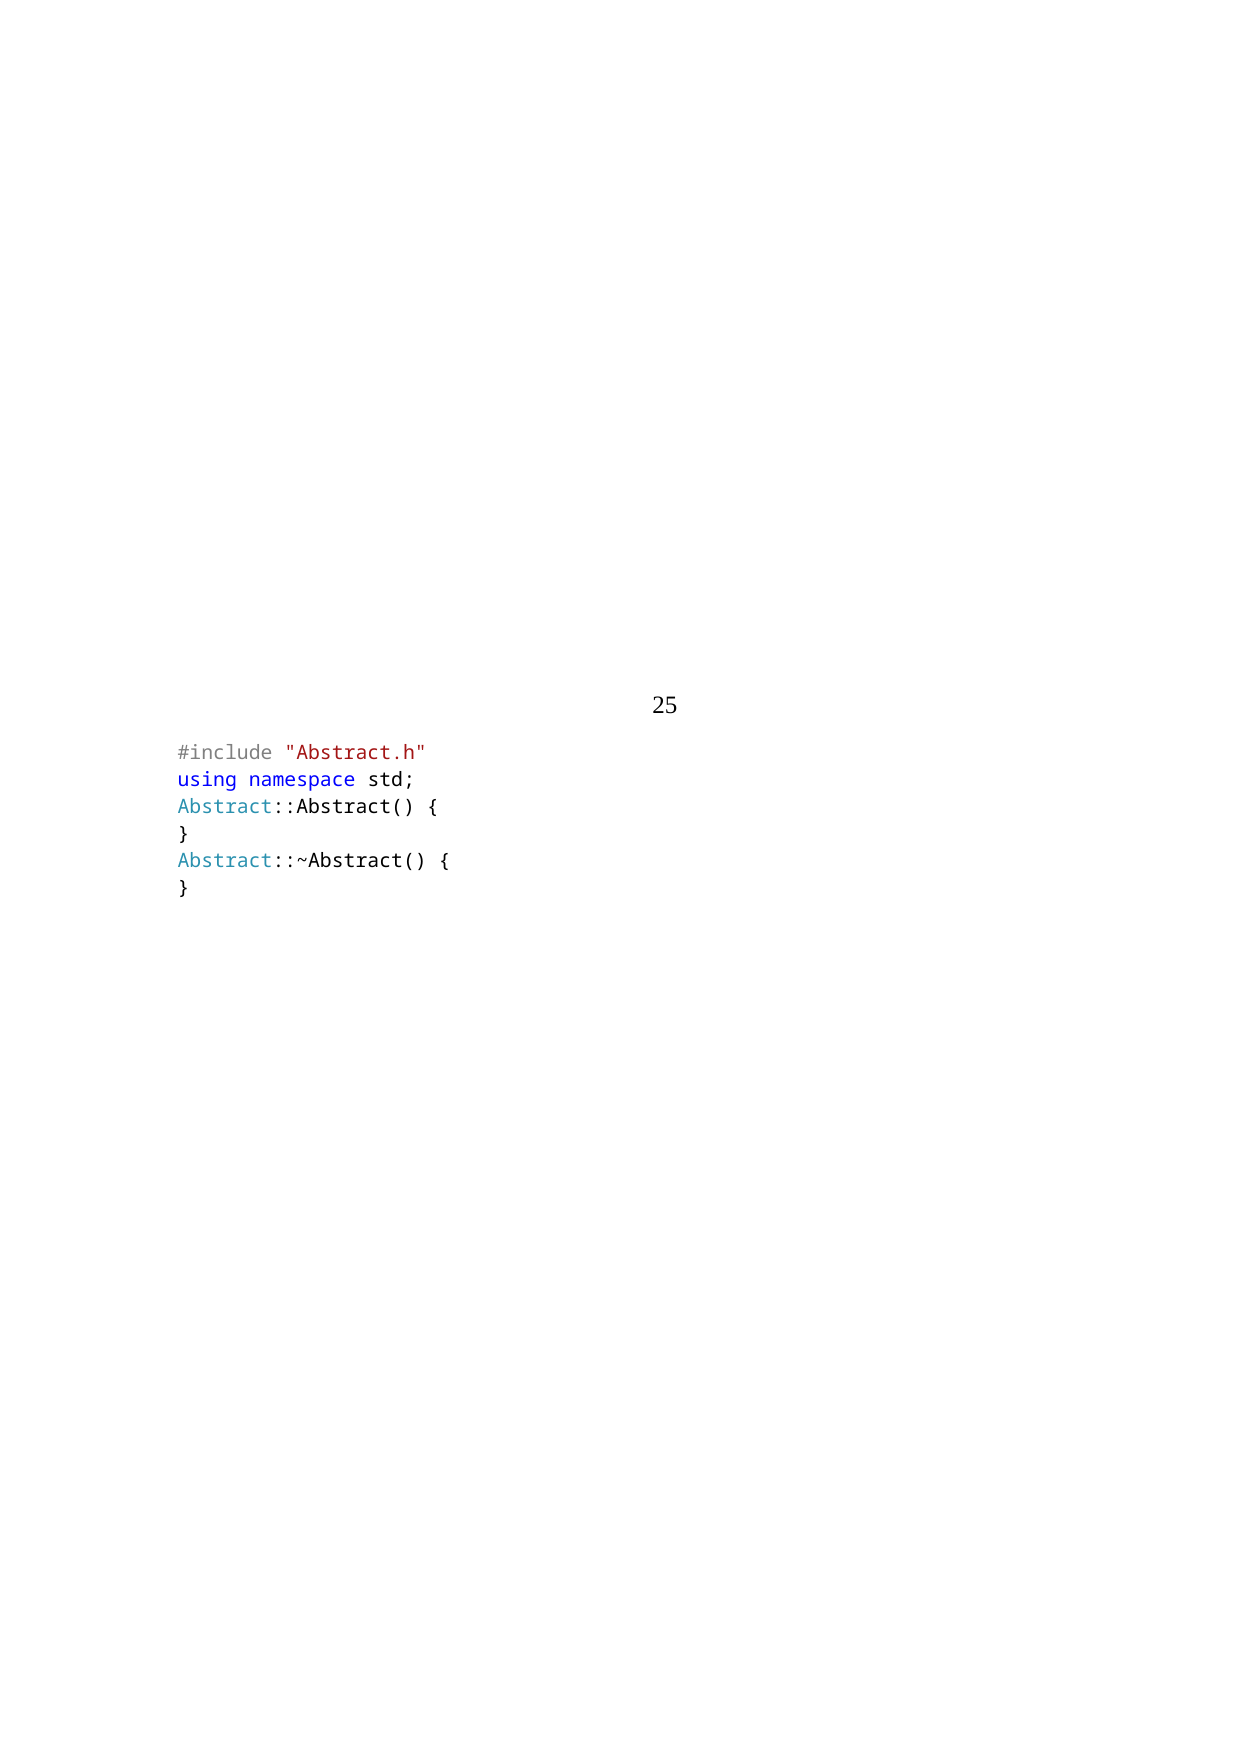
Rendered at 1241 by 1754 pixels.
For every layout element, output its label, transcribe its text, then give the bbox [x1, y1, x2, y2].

text 25 [177, 691, 1152, 719]
text Abstract::Abstract() { [177, 792, 1152, 819]
text } [177, 873, 1152, 900]
text using namespace std; [177, 765, 1152, 792]
text Abstract::~Abstract() { [177, 846, 1152, 873]
text #include "Abstract.h" [177, 738, 1152, 765]
text } [177, 819, 1152, 846]
